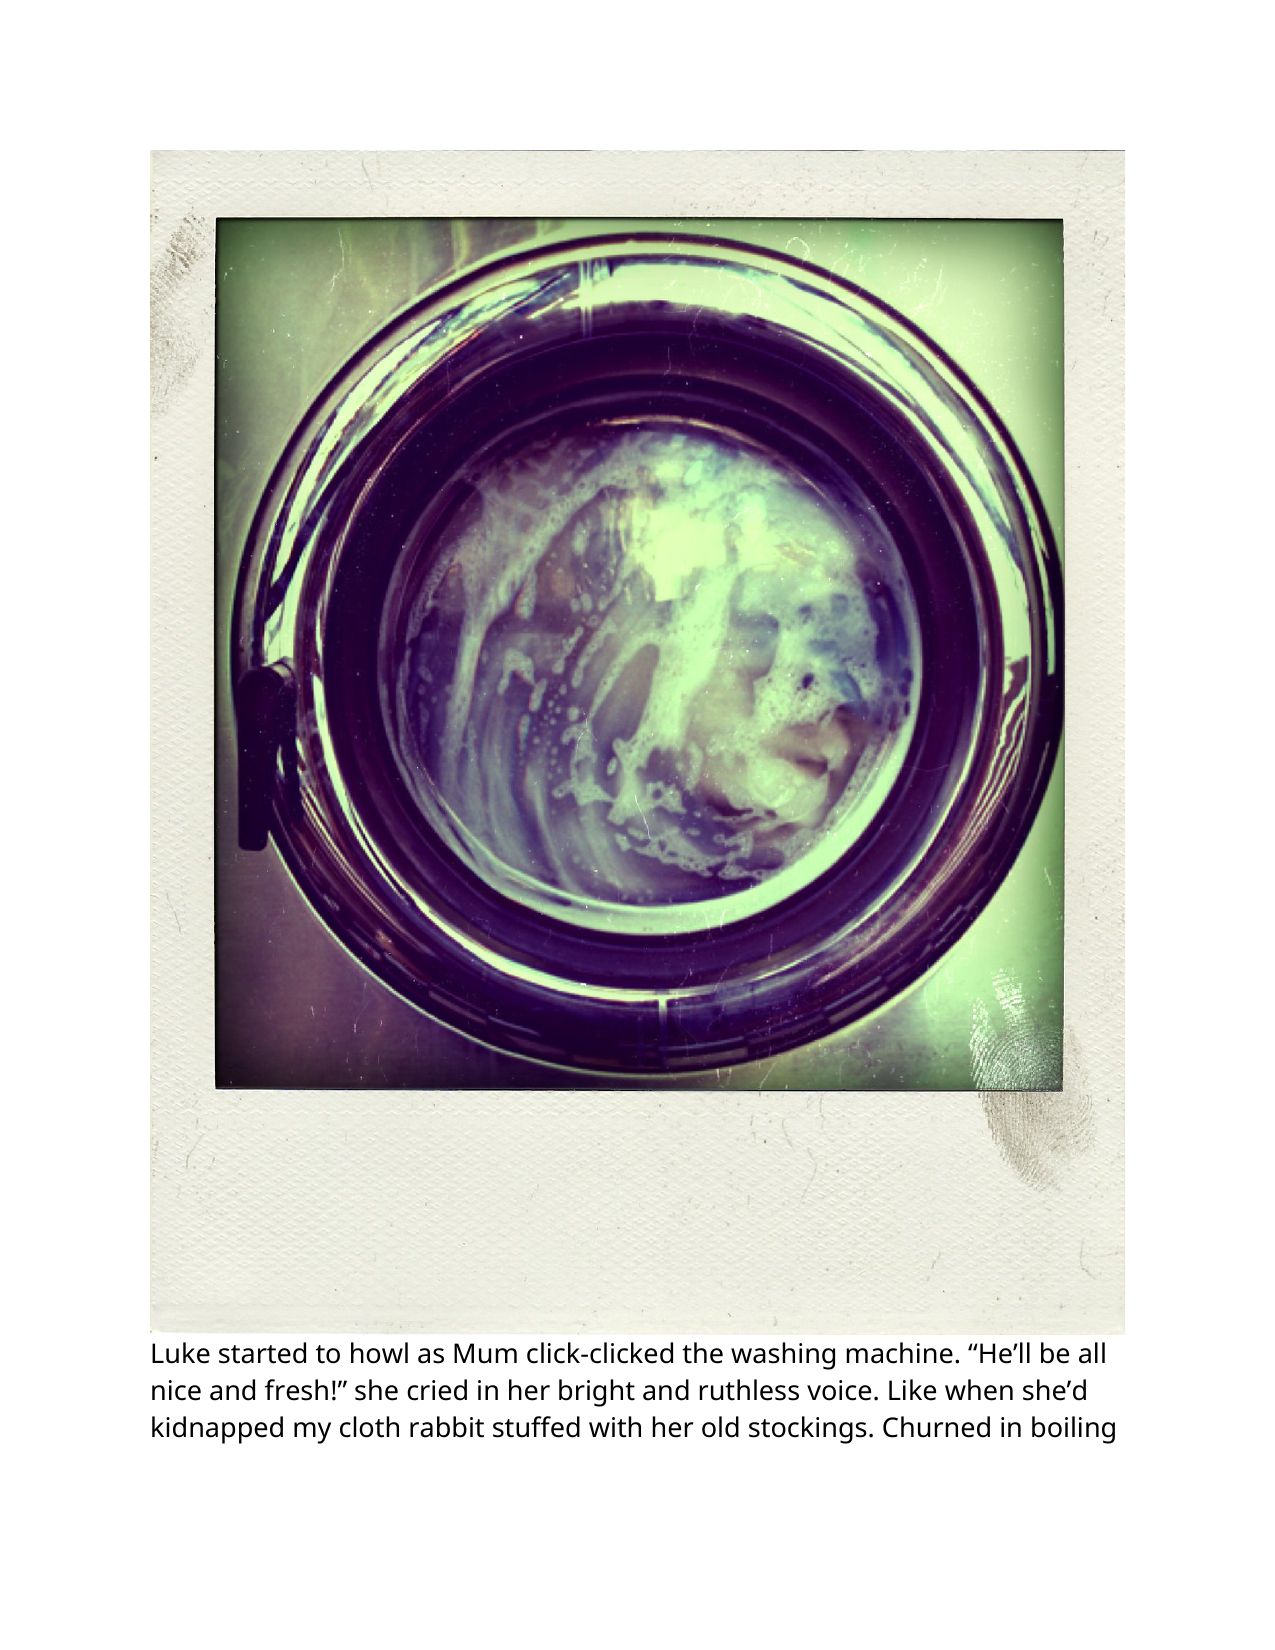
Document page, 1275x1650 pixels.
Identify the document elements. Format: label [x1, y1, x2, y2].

text [150, 1335, 1125, 1445]
picture [150, 150, 1125, 1335]
